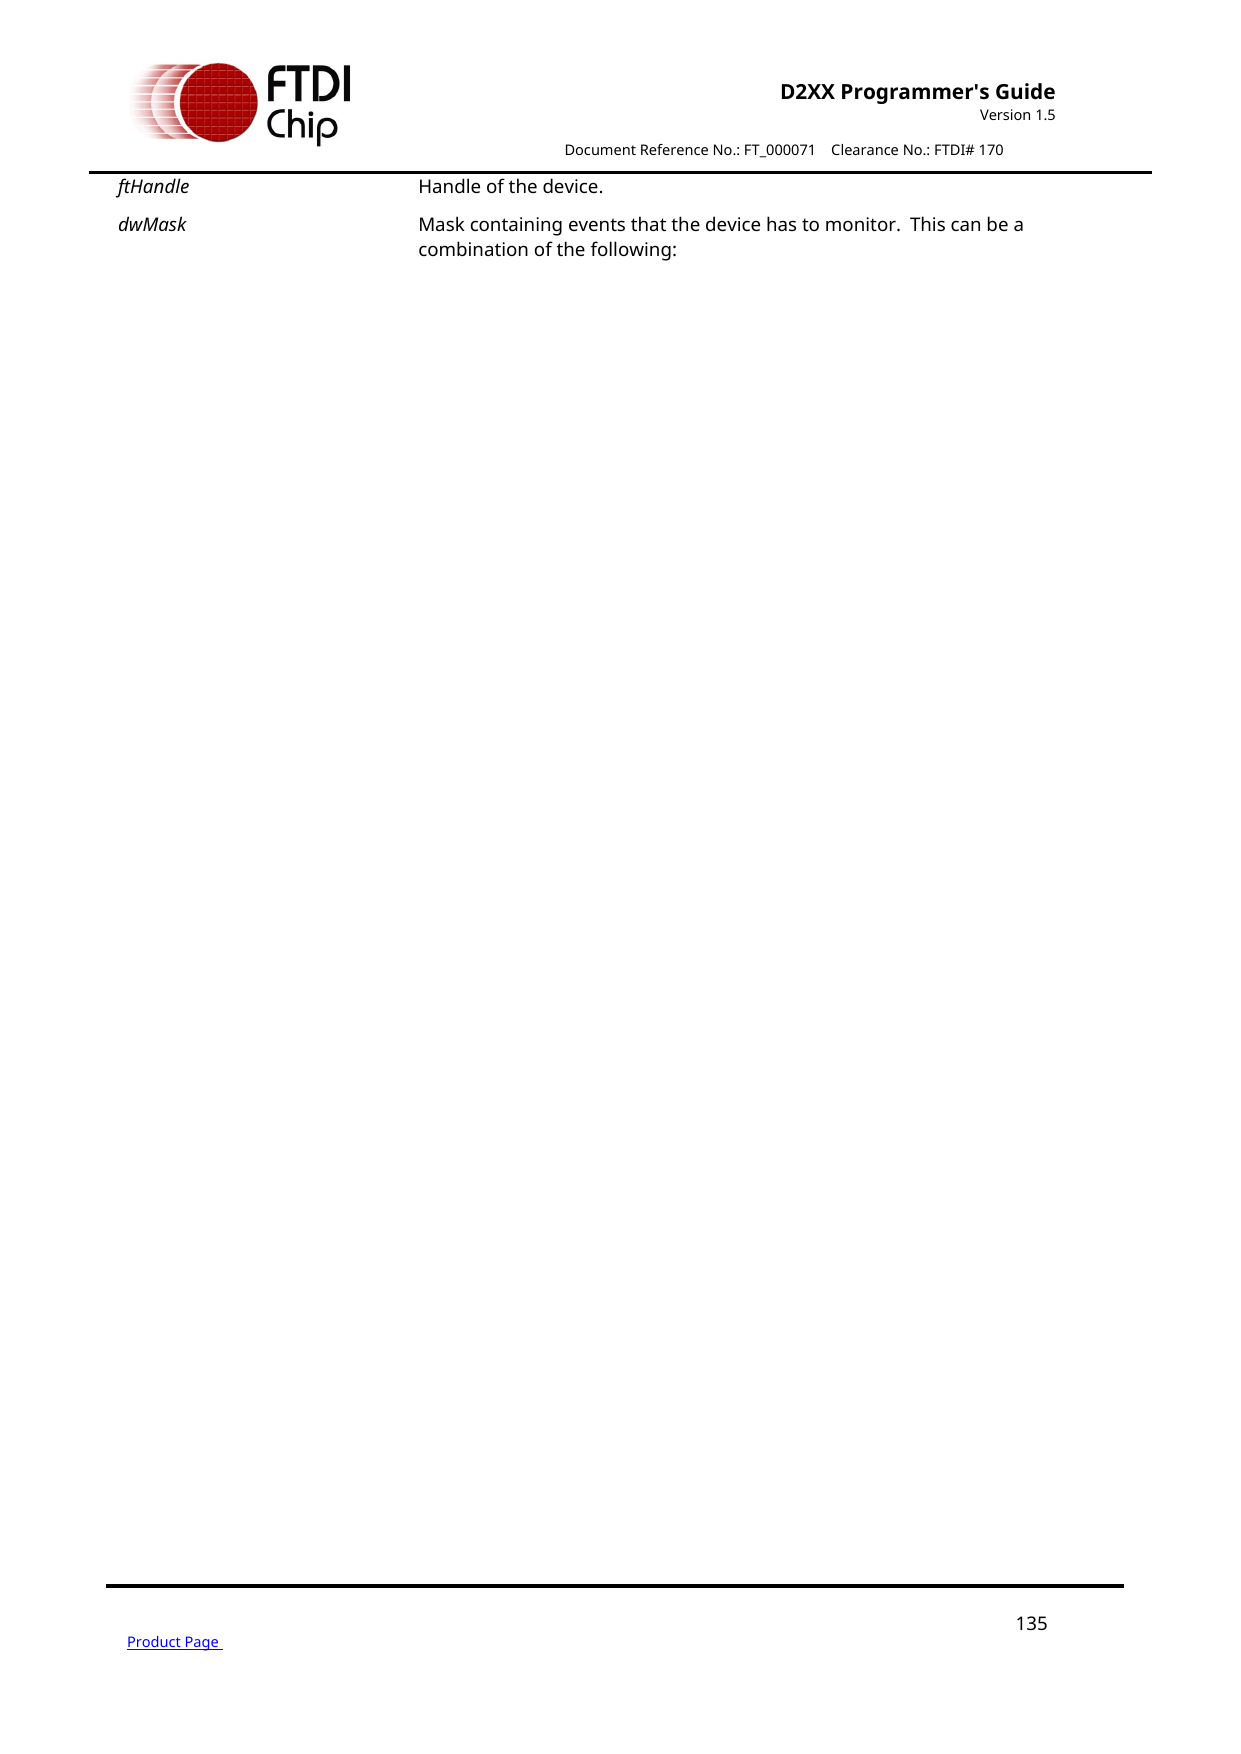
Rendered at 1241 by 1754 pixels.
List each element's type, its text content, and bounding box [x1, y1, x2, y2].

picture [121, 59, 356, 150]
text ftHandle Handle of the device. [118, 173, 1165, 198]
text dwMask Mask containing events that the device has to monitor. This can be a combination of the following: [118, 211, 1029, 262]
